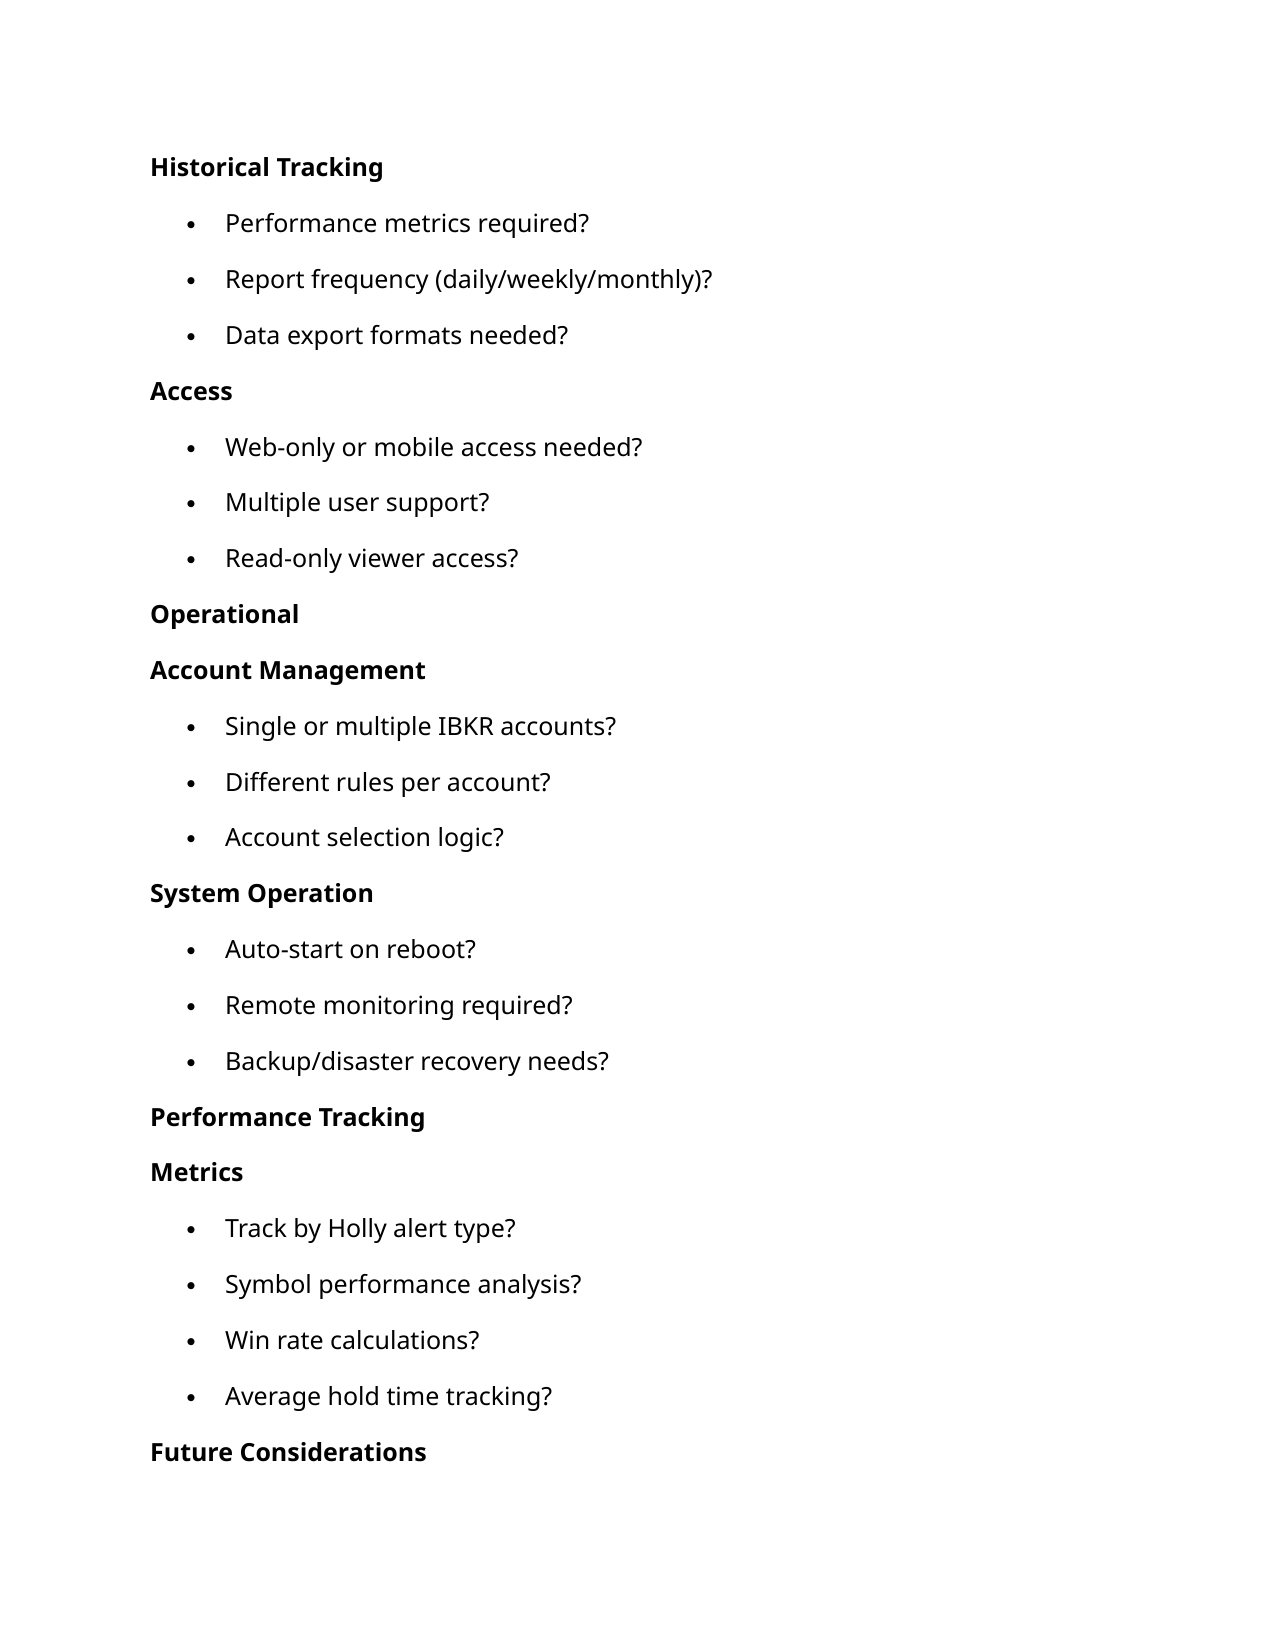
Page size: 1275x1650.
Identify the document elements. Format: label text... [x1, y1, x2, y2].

text Access [150, 373, 1125, 407]
text Account Management [150, 652, 1125, 687]
list Account selection logic? [187, 820, 1125, 854]
text Performance Tracking [150, 1099, 1125, 1133]
list Read-only viewer access? [187, 541, 1125, 575]
text Operational [150, 597, 1125, 631]
list Web-only or mobile access needed? [187, 429, 1125, 463]
list Win rate calculations? [187, 1322, 1125, 1357]
list Auto-start on reboot? [187, 932, 1125, 966]
list Remote monitoring required? [187, 987, 1125, 1022]
list Multiple user support? [187, 485, 1125, 519]
text Future Considerations [150, 1434, 1125, 1468]
text System Operation [150, 876, 1125, 910]
list Average hold time tracking? [187, 1378, 1125, 1412]
list Different rules per account? [187, 764, 1125, 798]
list Data export formats needed? [187, 317, 1125, 352]
list Symbol performance analysis? [187, 1267, 1125, 1301]
text Metrics [150, 1155, 1125, 1189]
list Single or multiple IBKR accounts? [187, 708, 1125, 742]
list Track by Holly alert type? [187, 1211, 1125, 1245]
text Historical Tracking [150, 150, 1125, 184]
list Performance metrics required? [187, 206, 1125, 240]
list Report frequency (daily/weekly/monthly)? [187, 262, 1125, 296]
list Backup/disaster recovery needs? [187, 1043, 1125, 1077]
